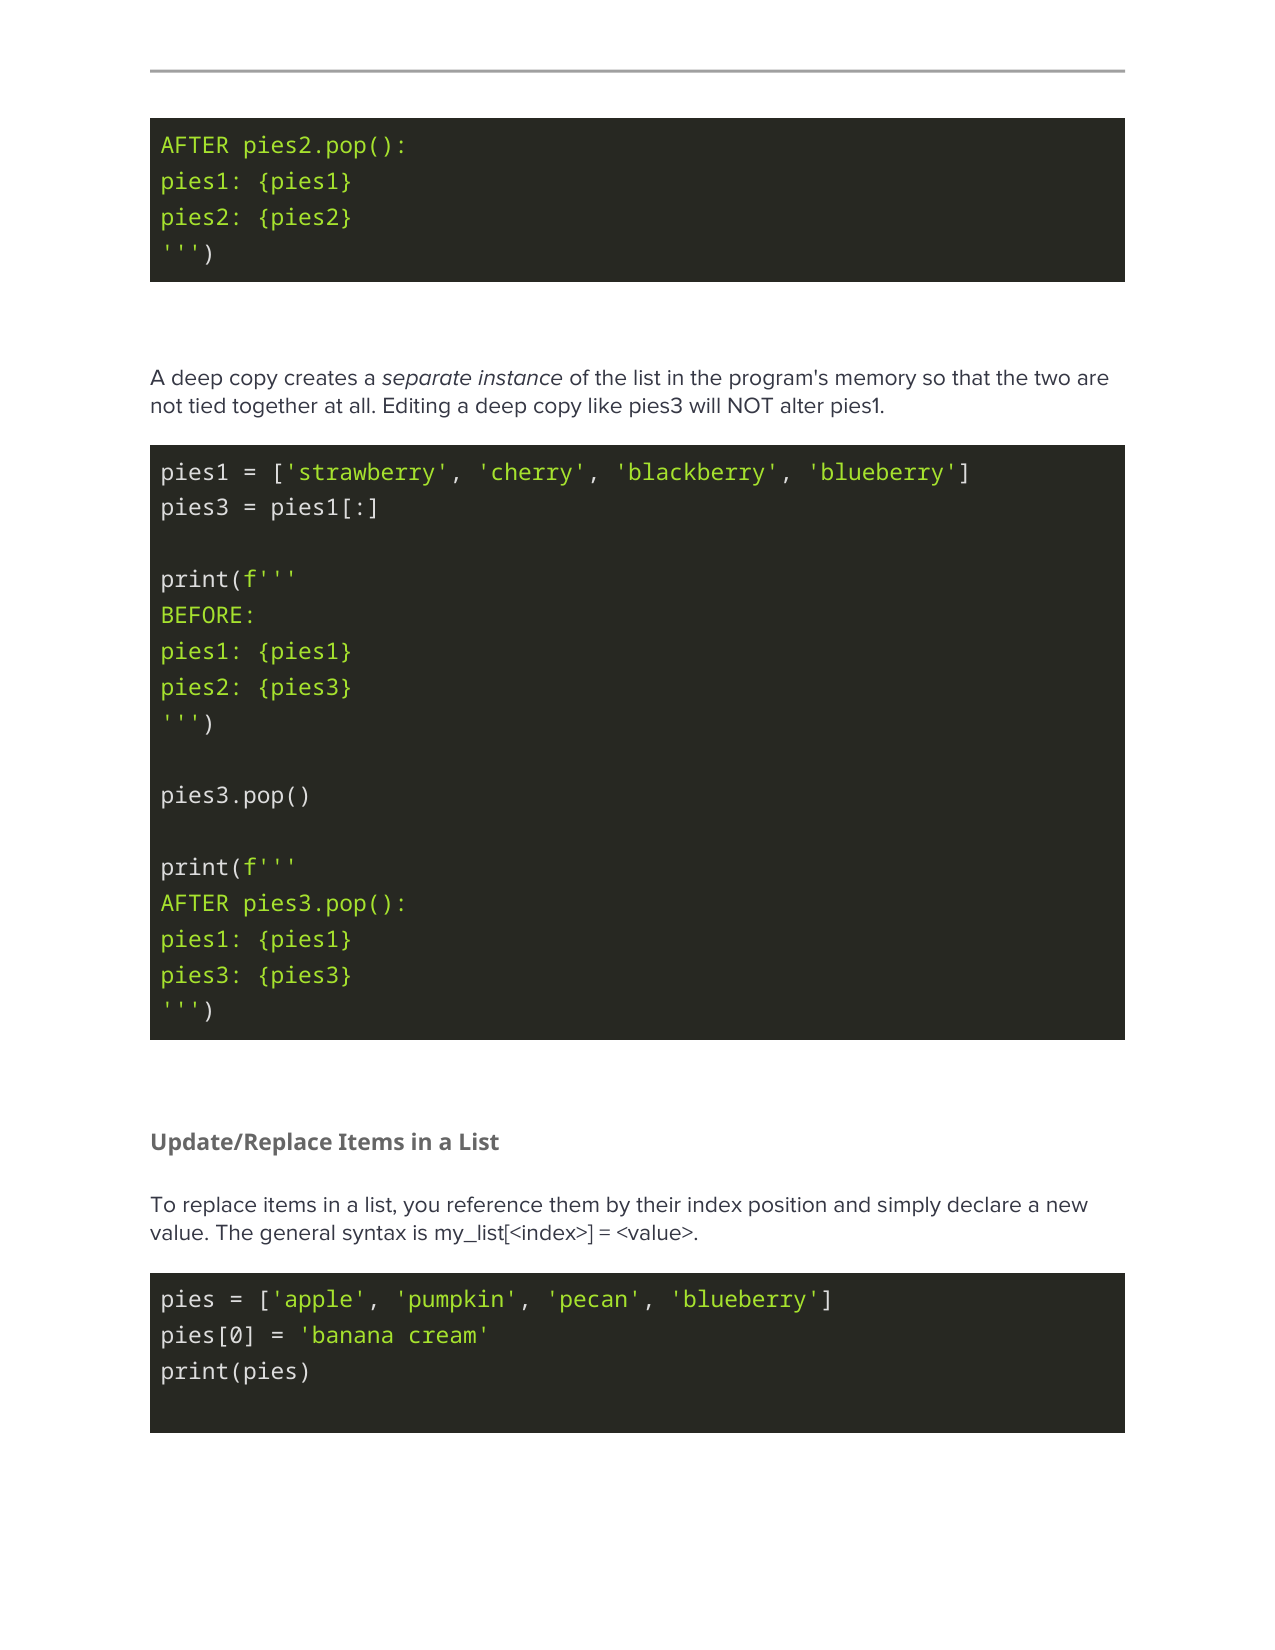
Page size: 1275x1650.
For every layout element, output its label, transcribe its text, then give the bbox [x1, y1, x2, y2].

table_header pies = ['apple', 'pumpkin', 'pecan', 'blueberry'] pies[0] = 'banana cream' print(pies) [150, 1273, 1125, 1433]
text To replace items in a list, you reference them by their index position and simply declare a new value. The general syntax is my_list[<index>] = <value>. [150, 1192, 1125, 1248]
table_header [150, 118, 1125, 282]
text A deep copy creates a separate instance of the list in the program's memory so that the two are not tied together at all. Editing a deep copy like pies3 will NOT alter pies1. [150, 364, 1125, 420]
subtitle Update/Replace Items in a List [150, 1126, 1125, 1157]
table_header pies1 = ['strawberry', 'cherry', 'blackberry', 'blueberry'] pies3 = pies1[:] print(f''' BEFORE: pies1: {pies1} pies2: {pies3} ''') pies3.pop() print(f''' AFTER pies3.pop(): pies1: {pies1} pies3: {pies3} ''') [150, 445, 1125, 1040]
